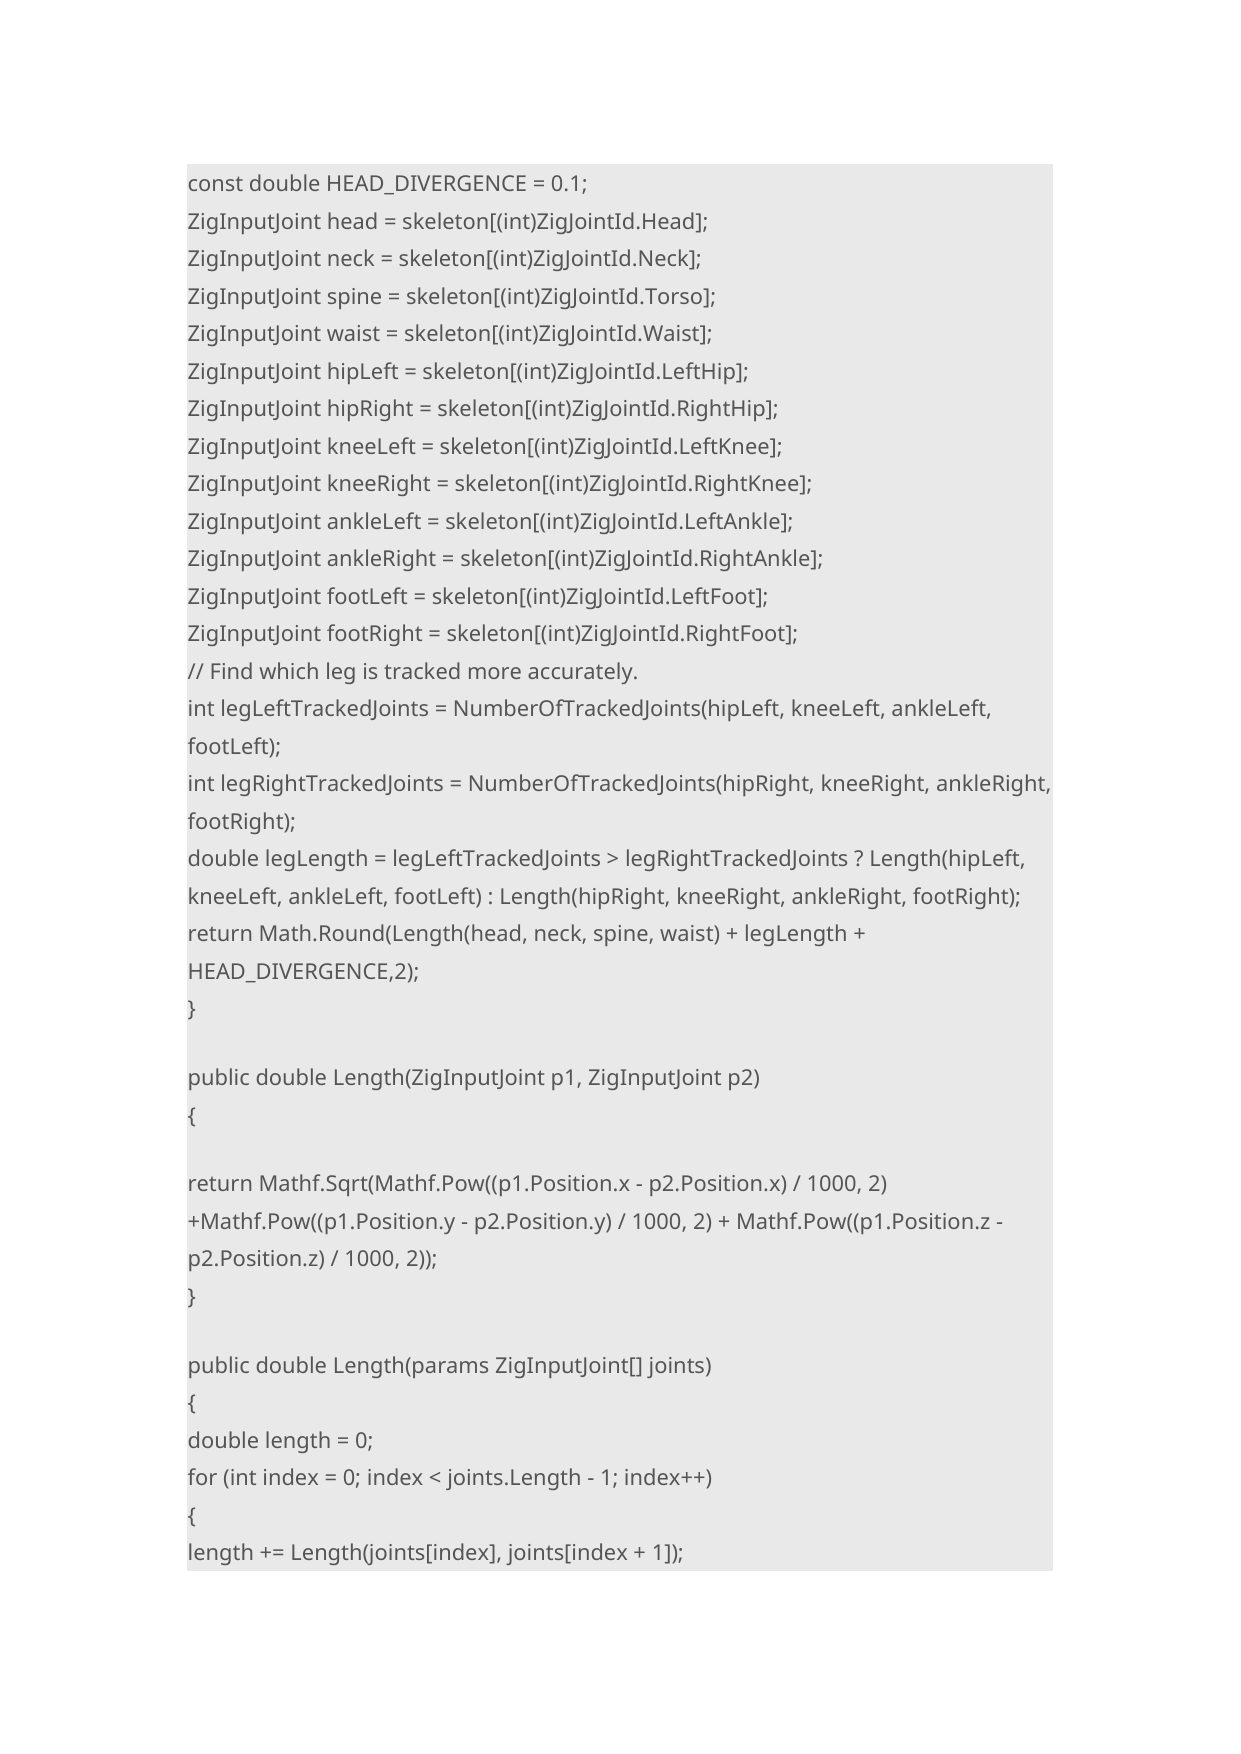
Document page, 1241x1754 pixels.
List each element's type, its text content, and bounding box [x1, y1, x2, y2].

text const double HEAD_DIVERGENCE = 0.1; ZigInputJoint head = skeleton[(int)ZigJointId.Head]; ZigInputJoint neck = skeleton[(int)ZigJointId.Neck]; ZigInputJoint spine = skeleton[(int)ZigJointId.Torso]; ZigInputJoint waist = skeleton[(int)ZigJointId.Waist]; ZigInputJoint hipLeft = skeleton[(int)ZigJointId.LeftHip]; ZigInputJoint hipRight = skeleton[(int)ZigJointId.RightHip]; ZigInputJoint kneeLeft = skeleton[(int)ZigJointId.LeftKnee]; ZigInputJoint kneeRight = skeleton[(int)ZigJointId.RightKnee]; ZigInputJoint ankleLeft = skeleton[(int)ZigJointId.LeftAnkle]; ZigInputJoint ankleRight = skeleton[(int)ZigJointId.RightAnkle]; ZigInputJoint footLeft = skeleton[(int)ZigJointId.LeftFoot]; ZigInputJoint footRight = skeleton[(int)ZigJointId.RightFoot]; // Find which leg is tracked more accurately. int legLeftTrackedJoints = NumberOfTrackedJoints(hipLeft, kneeLeft, ankleLeft, footLeft); int legRightTrackedJoints = NumberOfTrackedJoints(hipRight, kneeRight, ankleRight, footRight); double legLength = legLeftTrackedJoints > legRightTrackedJoints ? Length(hipLeft, kneeLeft, ankleLeft, footLeft) : Length(hipRight, kneeRight, ankleRight, footRight); return Math.Round(Length(head, neck, spine, waist) + legLength + HEAD_DIVERGENCE,2); } [187, 164, 1053, 1027]
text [187, 1346, 1053, 1571]
text return Mathf.Sqrt(Mathf.Pow((p1.Position.x - p2.Position.x) / 1000, 2) +Mathf.Pow((p1.Position.y - p2.Position.y) / 1000, 2) + Mathf.Pow((p1.Position.z - p2.Position.z) / 1000, 2)); } [187, 1164, 1053, 1314]
text public double Length(ZigInputJoint p1, ZigInputJoint p2) { [187, 1058, 1053, 1133]
